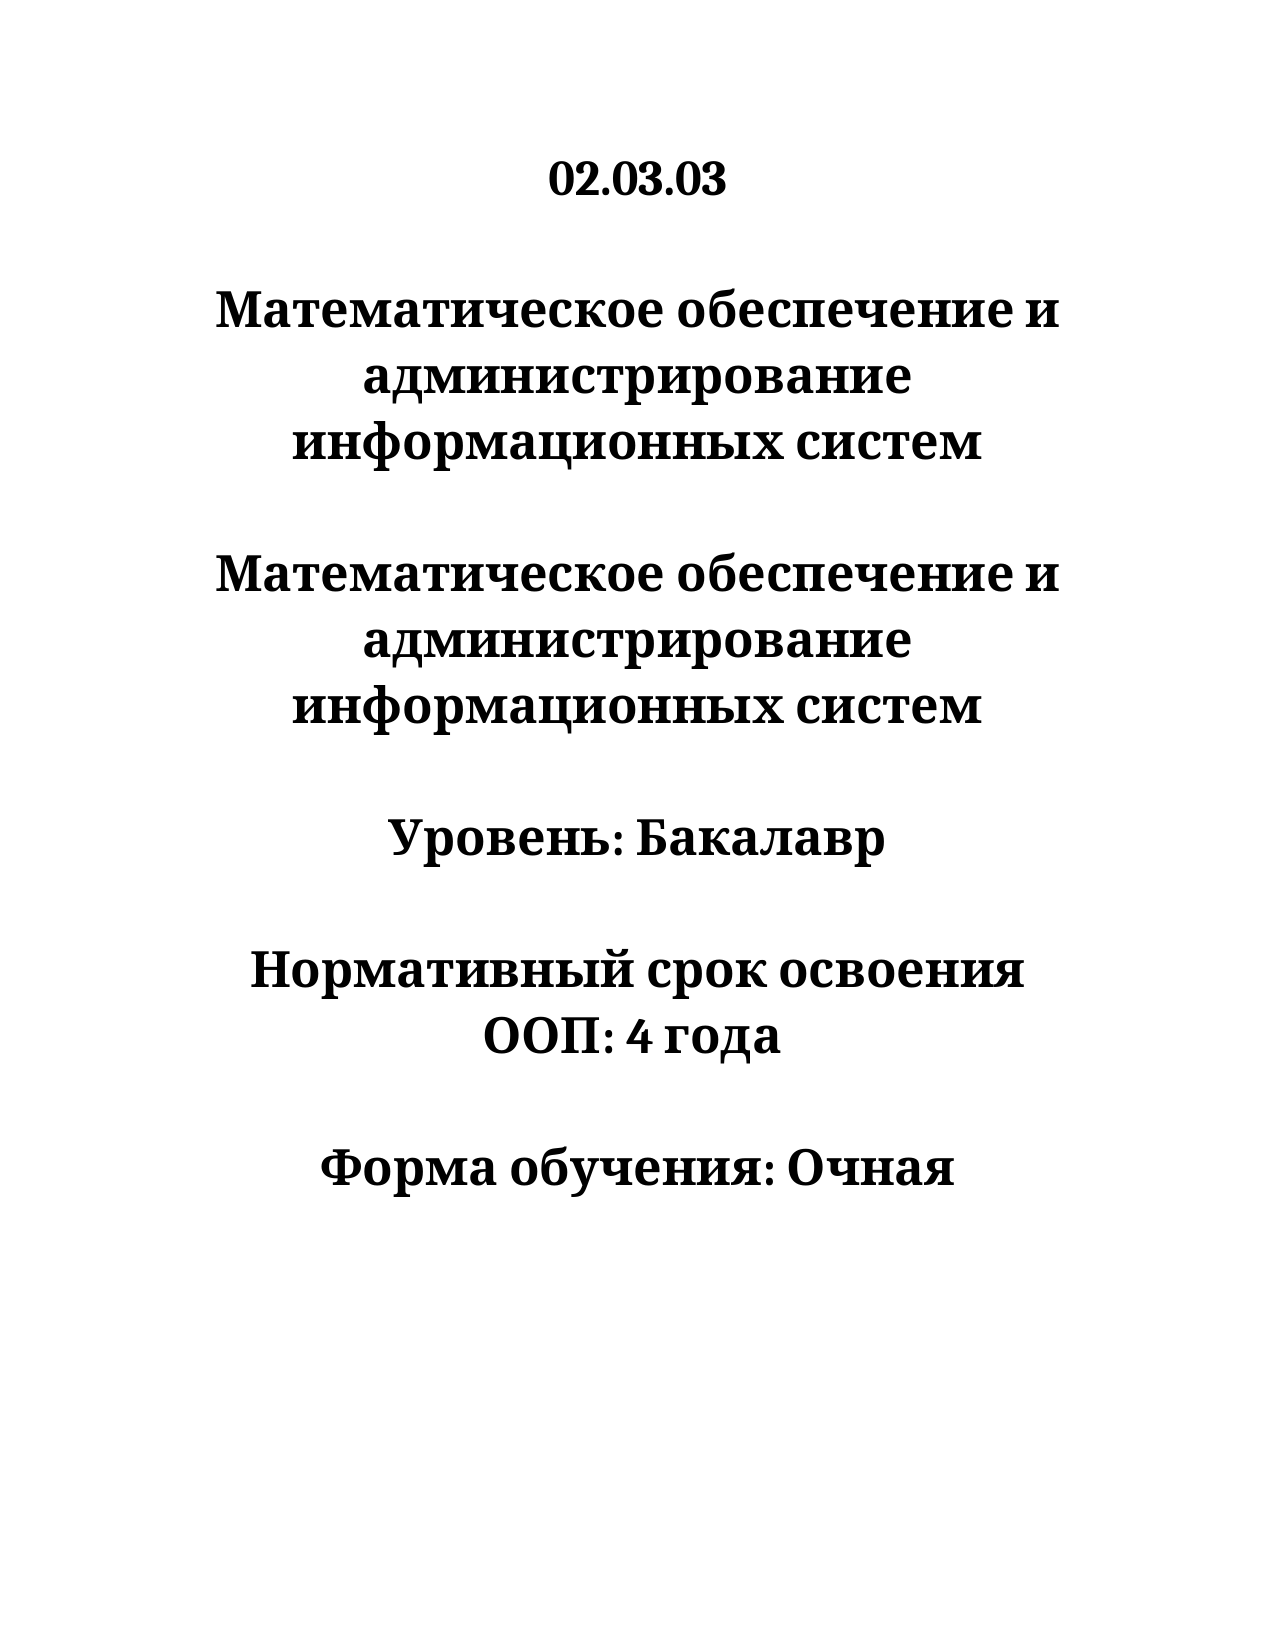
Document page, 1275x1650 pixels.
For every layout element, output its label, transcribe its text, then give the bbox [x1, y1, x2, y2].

text 02.03.03 Математическое обеспечение и администрирование информационных систем Математическое обеспечение и администрирование информационных систем Уровень: Бакалавр Нормативный срок освоения ООП: 4 года Форма обучения: Очная [187, 150, 1087, 1294]
